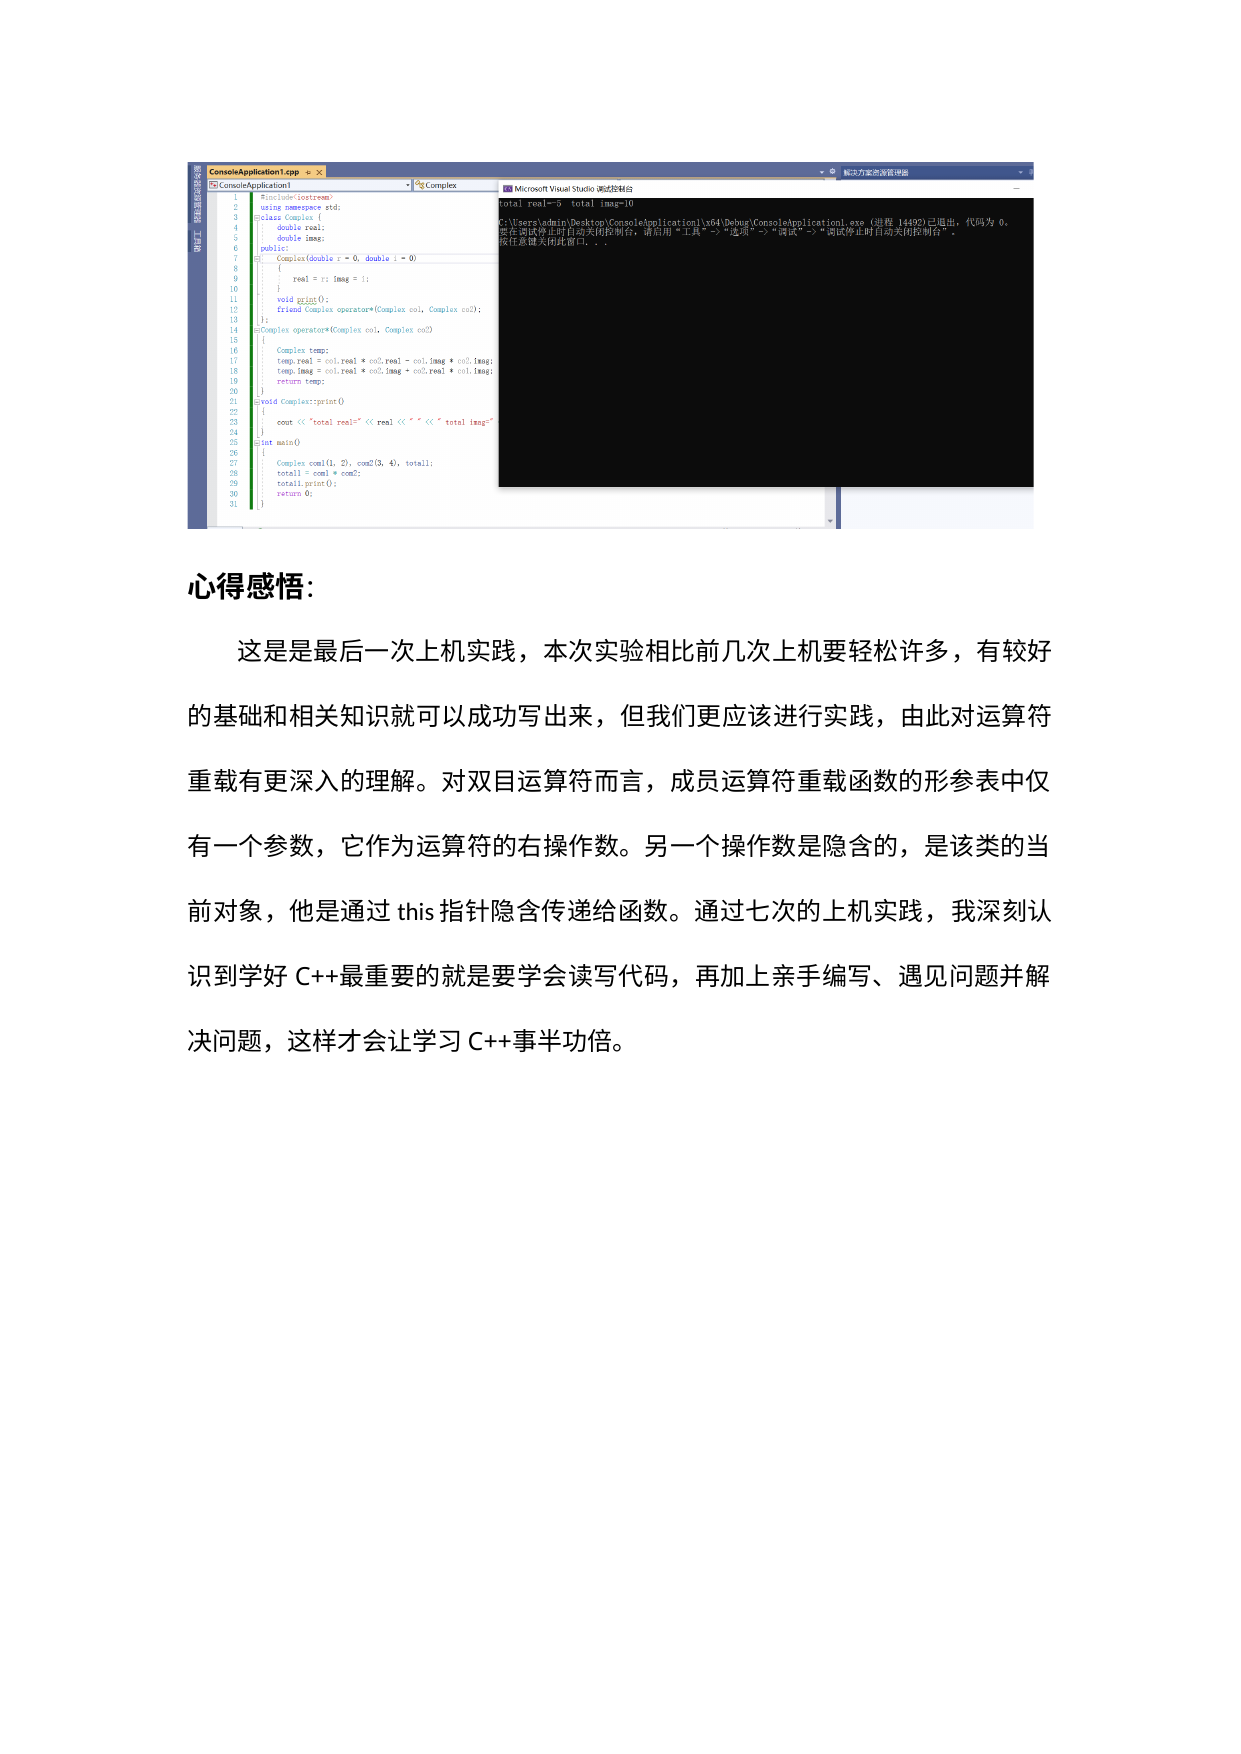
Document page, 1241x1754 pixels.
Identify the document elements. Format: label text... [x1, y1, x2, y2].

picture [187, 162, 1034, 529]
text 这是是最后一次上机实践，本次实验相比前几次上机要轻松许多，有较好的基础和相关知识就可以成功写出来，但我们更应该进行实践，由此对运算符重载有更深入的理解。对双目运算符而言，成员运算符重载函数的形参表中仅有一个参数，它作为运算符的右操作数。另一个操作数是隐含的，是该类的当前对象，他是通过this指针隐含传递给函数。通过七次的上机实践，我深刻认识到学好C++最重要的就是要学会读写代码，再加上亲手编写、遇见问题并解决问题，这样才会让学习C++事半功倍。 [187, 617, 1053, 1072]
text 心得感悟： [187, 552, 1053, 617]
